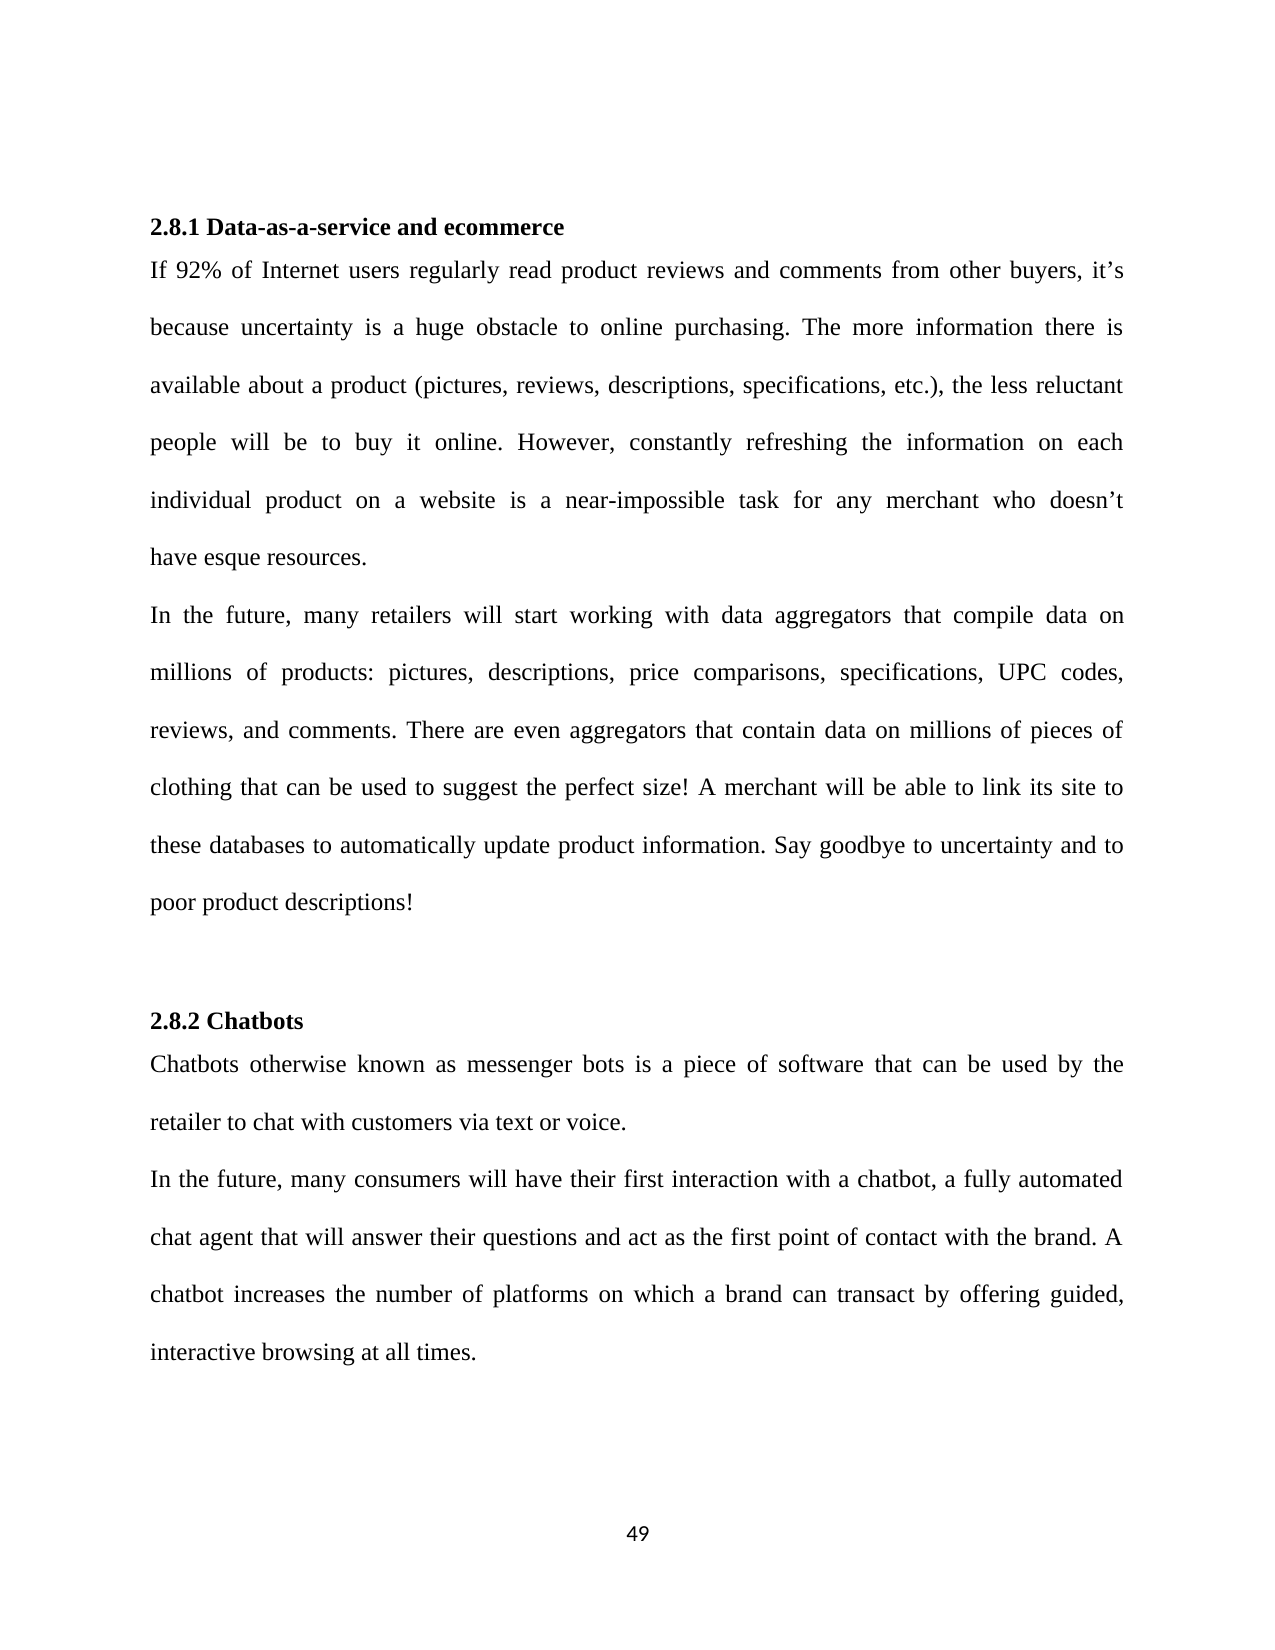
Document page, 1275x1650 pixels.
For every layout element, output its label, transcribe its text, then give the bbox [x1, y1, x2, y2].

text Chatbots otherwise known as messenger bots is a piece of software that can be used by the retailer to chat with customers via text or voice. [150, 1049, 1125, 1136]
text If 92% of Internet users regularly read product reviews and comments from other buyers, it’s because uncertainty is a huge obstacle to online purchasing. The more information there is available about a product (pictures, reviews, descriptions, specifications, etc.), the less reluctant people will be to buy it online. However, constantly refreshing the information on each individual product on a website is a near-impossible task for any merchant who doesn’t have esque resources. [150, 255, 1125, 571]
text In the future, many consumers will have their first interaction with a chatbot, a fully automated chat agent that will answer their questions and act as the first point of contact with the brand. A chatbot increases the number of platforms on which a brand can transact by offering guided, interactive browsing at all times. [150, 1164, 1125, 1366]
subtitle 2.8.2 Chatbots [150, 1006, 1125, 1035]
text In the future, many retailers will start working with data aggregators that compile data on millions of products: pictures, descriptions, price comparisons, specifications, UPC codes, reviews, and comments. There are even aggregators that contain data on millions of pieces of clothing that can be used to suggest the perfect size! A merchant will be able to link its site to these databases to automatically update product information. Say goodbye to uncertainty and to poor product descriptions! [150, 600, 1125, 916]
subtitle 2.8.1 Data-as-a-service and ecommerce [150, 212, 1125, 240]
